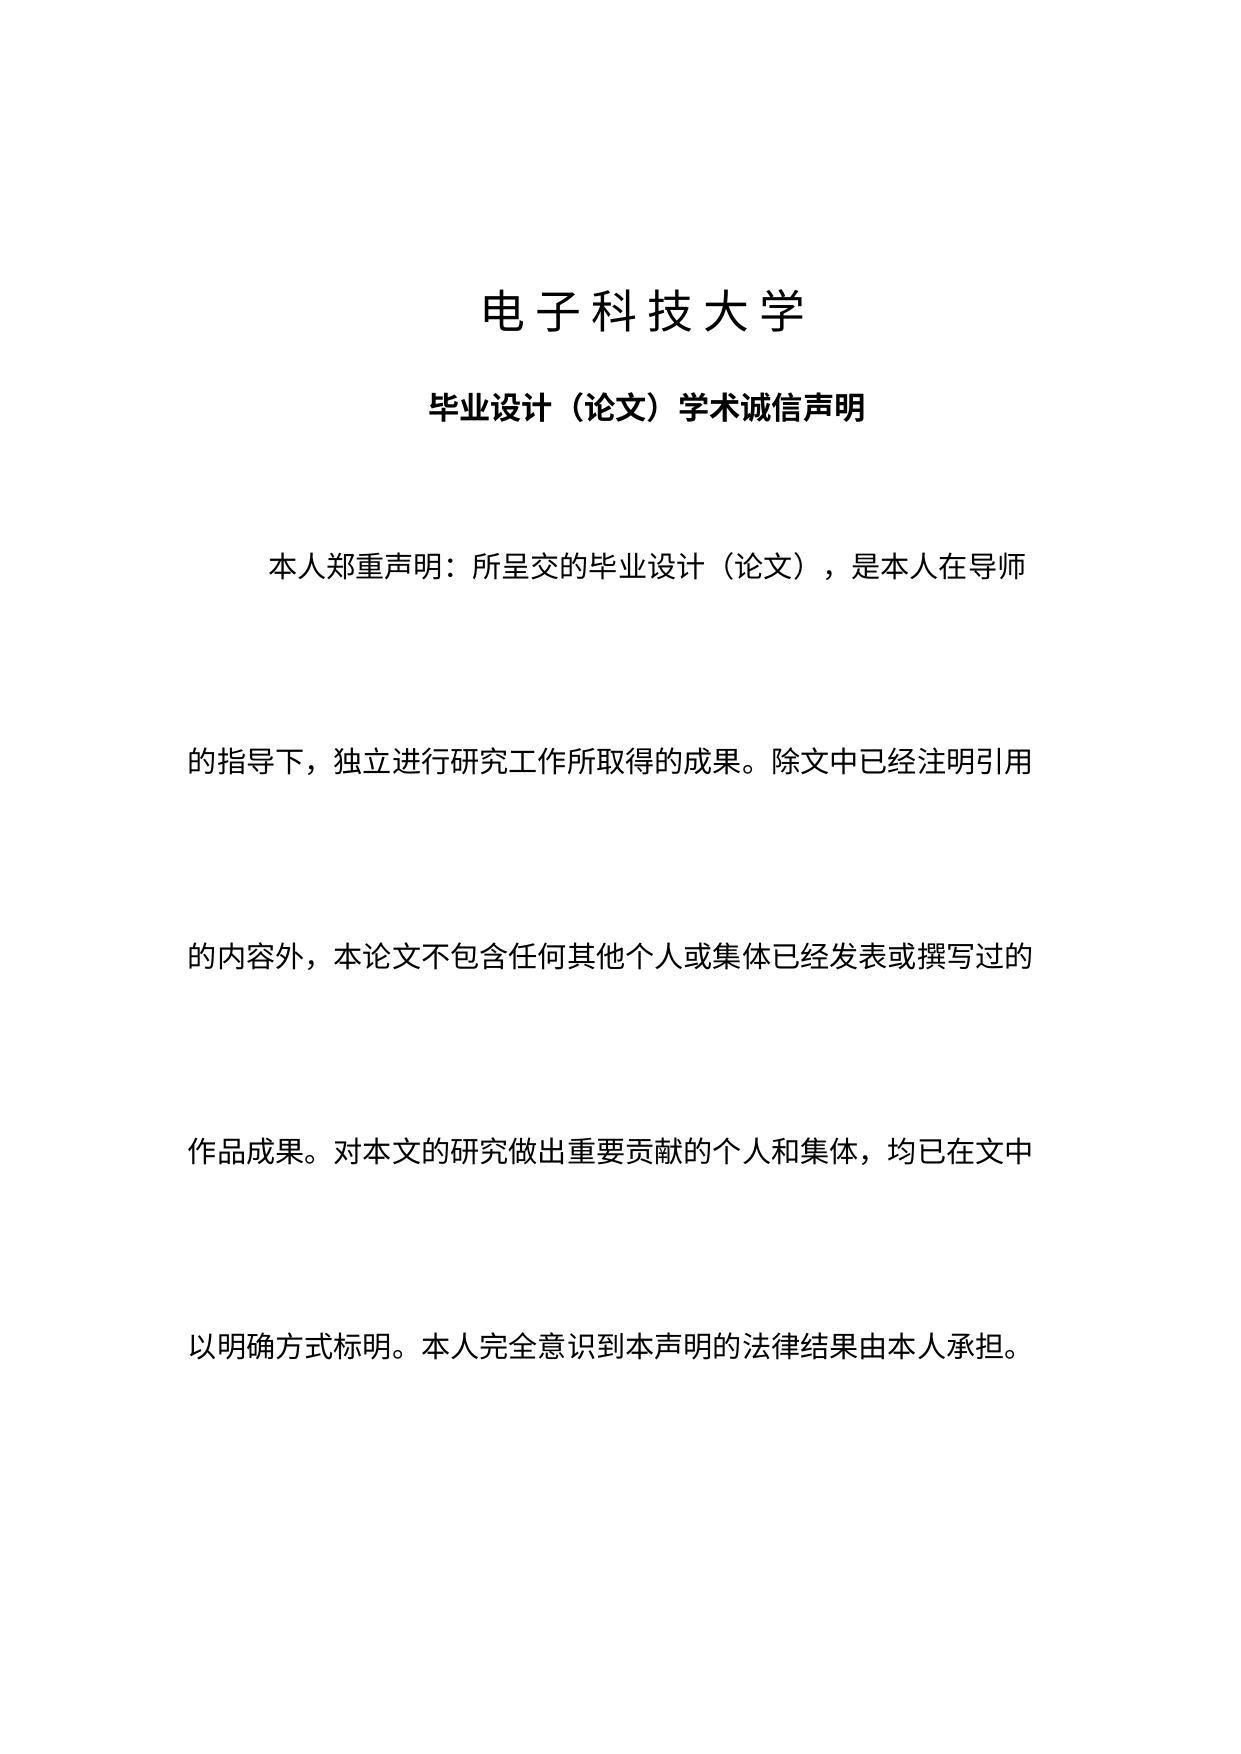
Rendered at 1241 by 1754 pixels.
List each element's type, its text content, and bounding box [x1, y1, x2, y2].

text 毕业设计（论文）学术诚信声明 [187, 373, 1053, 438]
text 电 子 科 技 大 学 [231, 259, 1053, 357]
text 本人郑重声明：所呈交的毕业设计（论文），是本人在导师的指导下，独立进行研究工作所取得的成果。除文中已经注明引用的内容外，本论文不包含任何其他个人或集体已经发表或撰写过的作品成果。对本文的研究做出重要贡献的个人和集体，均已在文中以明确方式标明。本人完全意识到本声明的法律结果由本人承担。 [188, 532, 1053, 1377]
